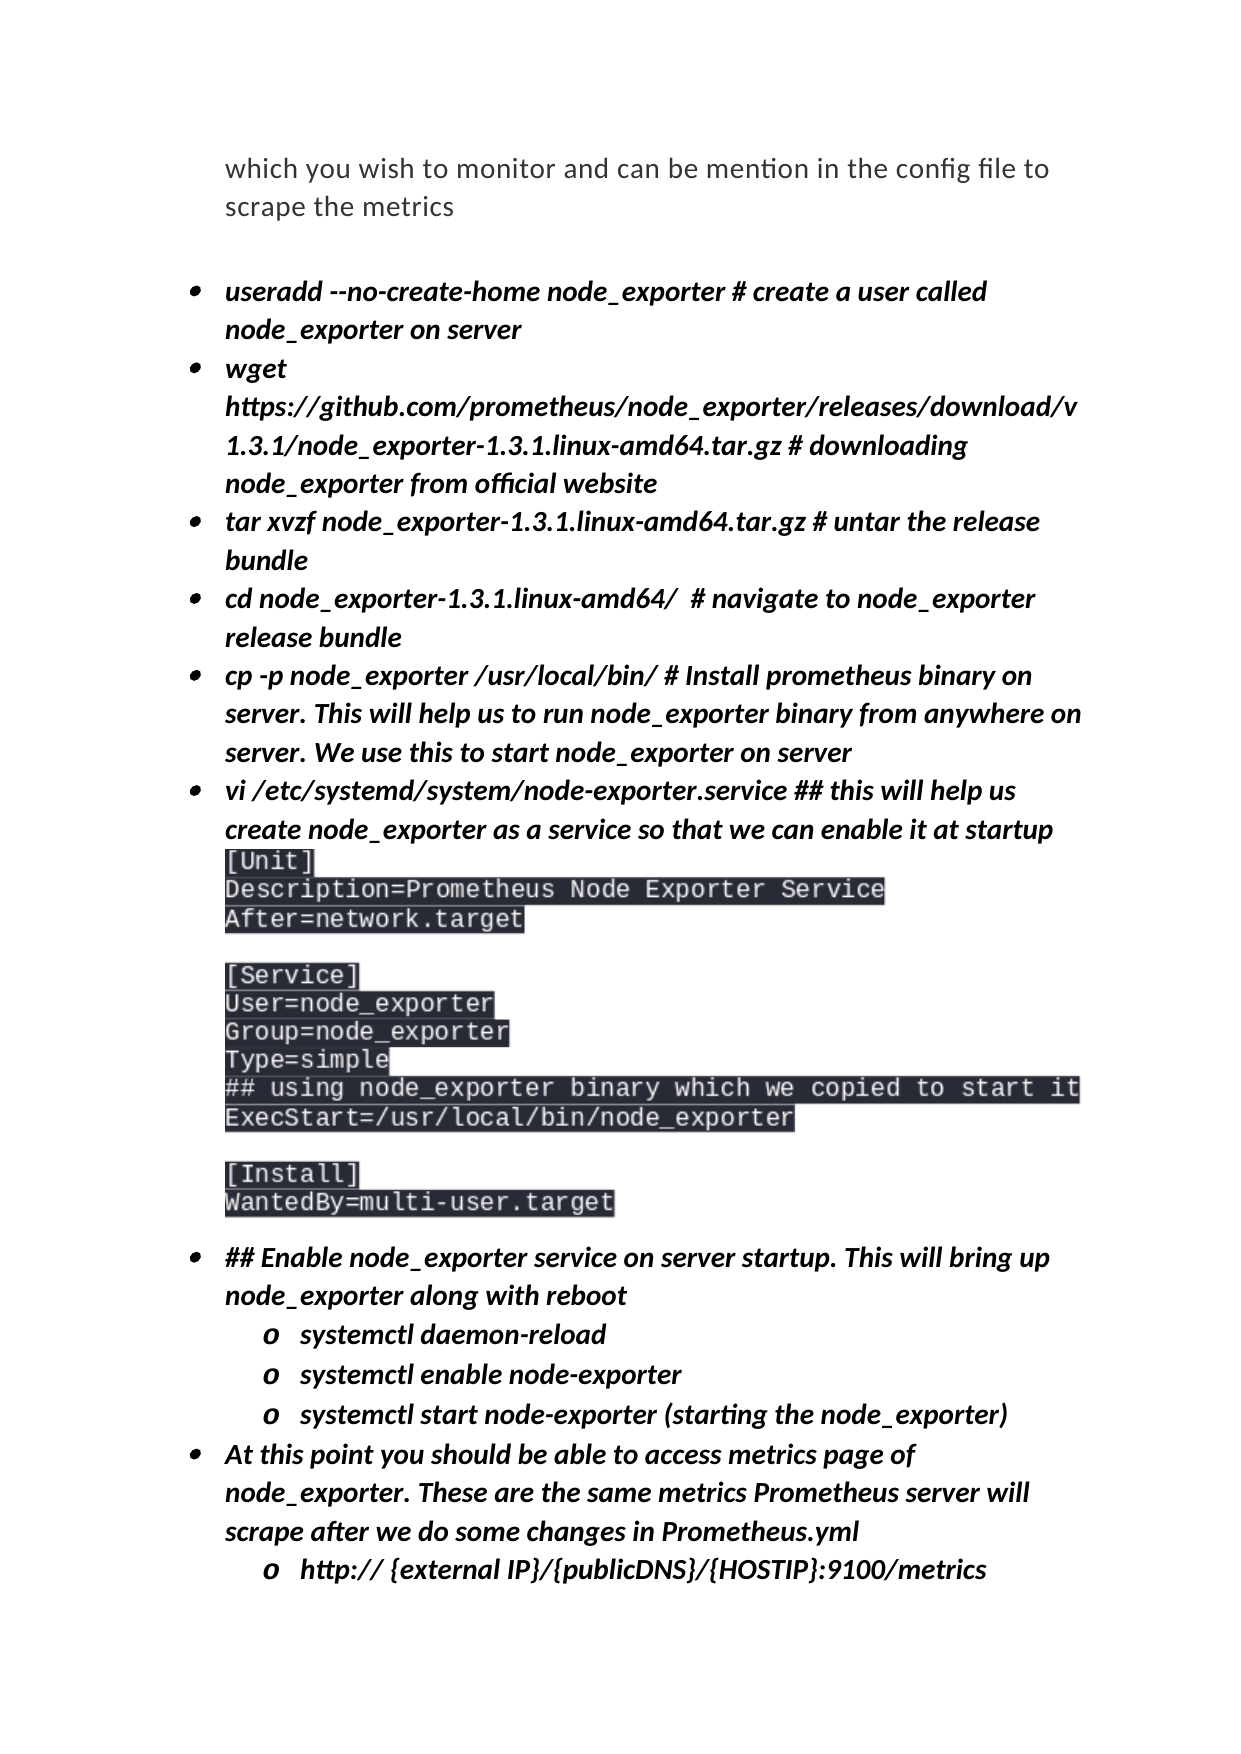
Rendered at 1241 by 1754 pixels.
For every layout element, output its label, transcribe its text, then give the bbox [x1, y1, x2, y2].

list wget https://github.com/prometheus/node_exporter/releases/download/v1.3.1/node_exporter-1.3.1.linux-amd64.tar.gz # downloading node_exporter from official website [187, 350, 1090, 501]
list useradd --no-create-home node_exporter # create a user called node_exporter on server [187, 273, 1090, 347]
list At this point you should be able to access metrics page of node_exporter. These are the same metrics Prometheus server will scrape after we do some changes in Prometheus.yml [187, 1436, 1090, 1548]
list systemctl enable node-exporter [262, 1356, 1090, 1393]
list vi /etc/systemd/system/node-exporter.service ## this will help us create node_exporter as a service so that we can enable it at startup [187, 772, 1090, 847]
list tar xvzf node_exporter-1.3.1.linux-amd64.tar.gz # untar the release bundle [187, 503, 1090, 577]
list http:// {external IP}/{publicDNS}/{HOSTIP}:9100/metrics [262, 1551, 1090, 1588]
list systemctl daemon-reload [262, 1316, 1090, 1353]
list ## Enable node_exporter service on server startup. This will bring up node_exporter along with reboot [187, 1239, 1090, 1313]
list cd node_exporter-1.3.1.linux-amd64/ # navigate to node_exporter release bundle [187, 580, 1090, 654]
list systemctl start node-exporter (starting the node_exporter) [262, 1396, 1090, 1433]
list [225, 150, 1090, 224]
list cp -p node_exporter /usr/local/bin/ # Install prometheus binary on server. This will help us to run node_exporter binary from anywhere on server. We use this to start node_exporter on server [187, 657, 1090, 770]
